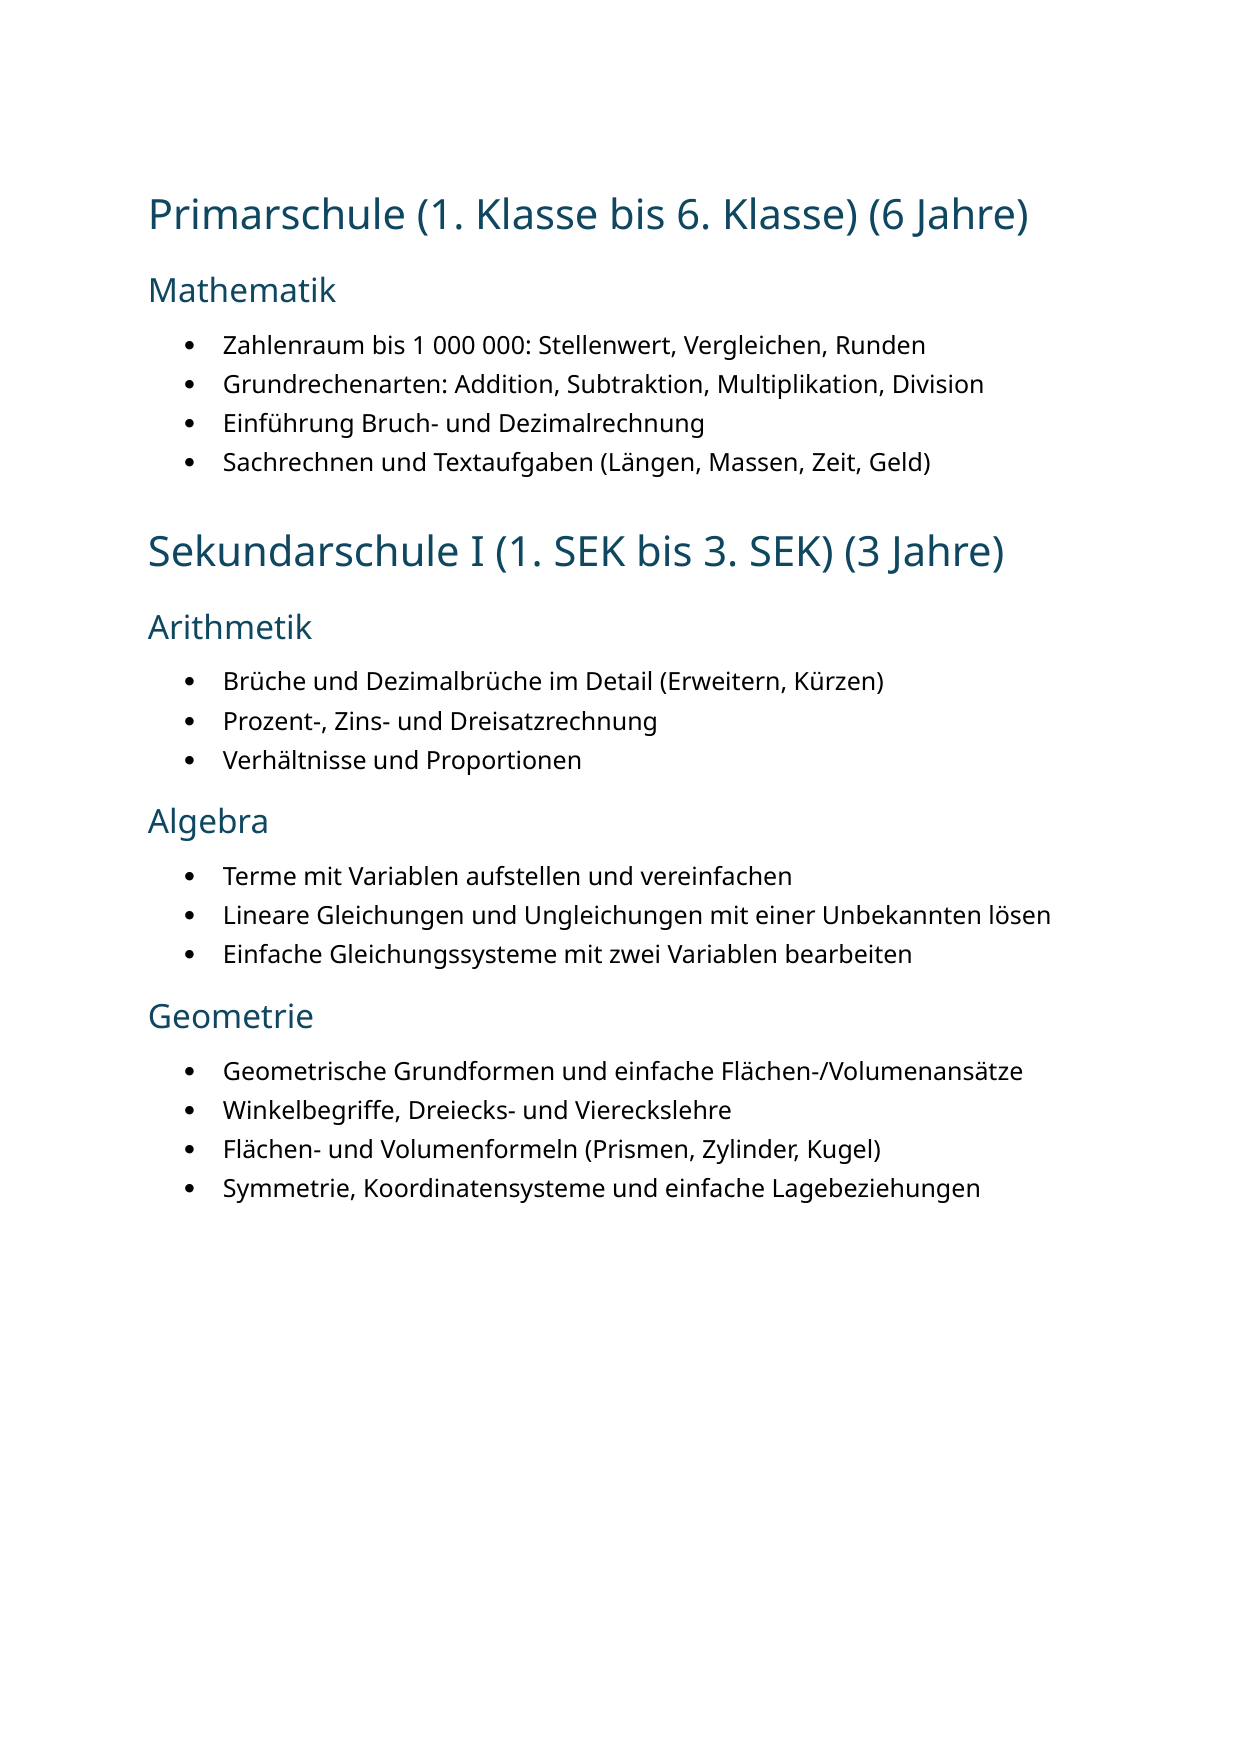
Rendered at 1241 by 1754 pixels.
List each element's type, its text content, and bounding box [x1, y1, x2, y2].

list Flächen- und Volumenformeln (Prismen, Zylinder, Kugel) [185, 1132, 1093, 1166]
list Einfache Gleichungssysteme mit zwei Variablen bearbeiten [185, 937, 1093, 971]
subtitle Primarschule (1. Klasse bis 6. Klasse) (6 Jahre) [148, 185, 1093, 242]
list Zahlenraum bis 1 000 000: Stellenwert, Vergleichen, Runden [185, 327, 1093, 362]
list Grundrechenarten: Addition, Subtraktion, Multiplikation, Division [185, 367, 1093, 401]
list Lineare Gleichungen und Ungleichungen mit einer Unbekannten lösen [185, 898, 1093, 932]
subtitle Mathematik [148, 267, 1093, 312]
list Einführung Bruch- und Dezimalrechnung [185, 406, 1093, 440]
list Sachrechnen und Textaufgaben (Längen, Massen, Zeit, Geld) [185, 445, 1093, 479]
subtitle Arithmetik [148, 603, 1093, 649]
list Verhältnisse und Proportionen [185, 742, 1093, 776]
list Prozent-, Zins- und Dreisatzrechnung [185, 703, 1093, 737]
subtitle Sekundarschule I (1. SEK bis 3. SEK) (3 Jahre) [148, 522, 1093, 578]
list Terme mit Variablen aufstellen und vereinfachen [185, 859, 1093, 893]
list Winkelbegriffe, Dreiecks- und Viereckslehre [185, 1093, 1093, 1127]
subtitle Algebra [148, 798, 1093, 844]
list Brüche und Dezimalbrüche im Detail (Erweitern, Kürzen) [185, 664, 1093, 698]
subtitle Geometrie [148, 993, 1093, 1038]
list Symmetrie, Koordinatensysteme und einfache Lagebeziehungen [185, 1171, 1093, 1205]
list Geometrische Grundformen und einfache Flächen-/Volumenansätze [185, 1053, 1093, 1087]
